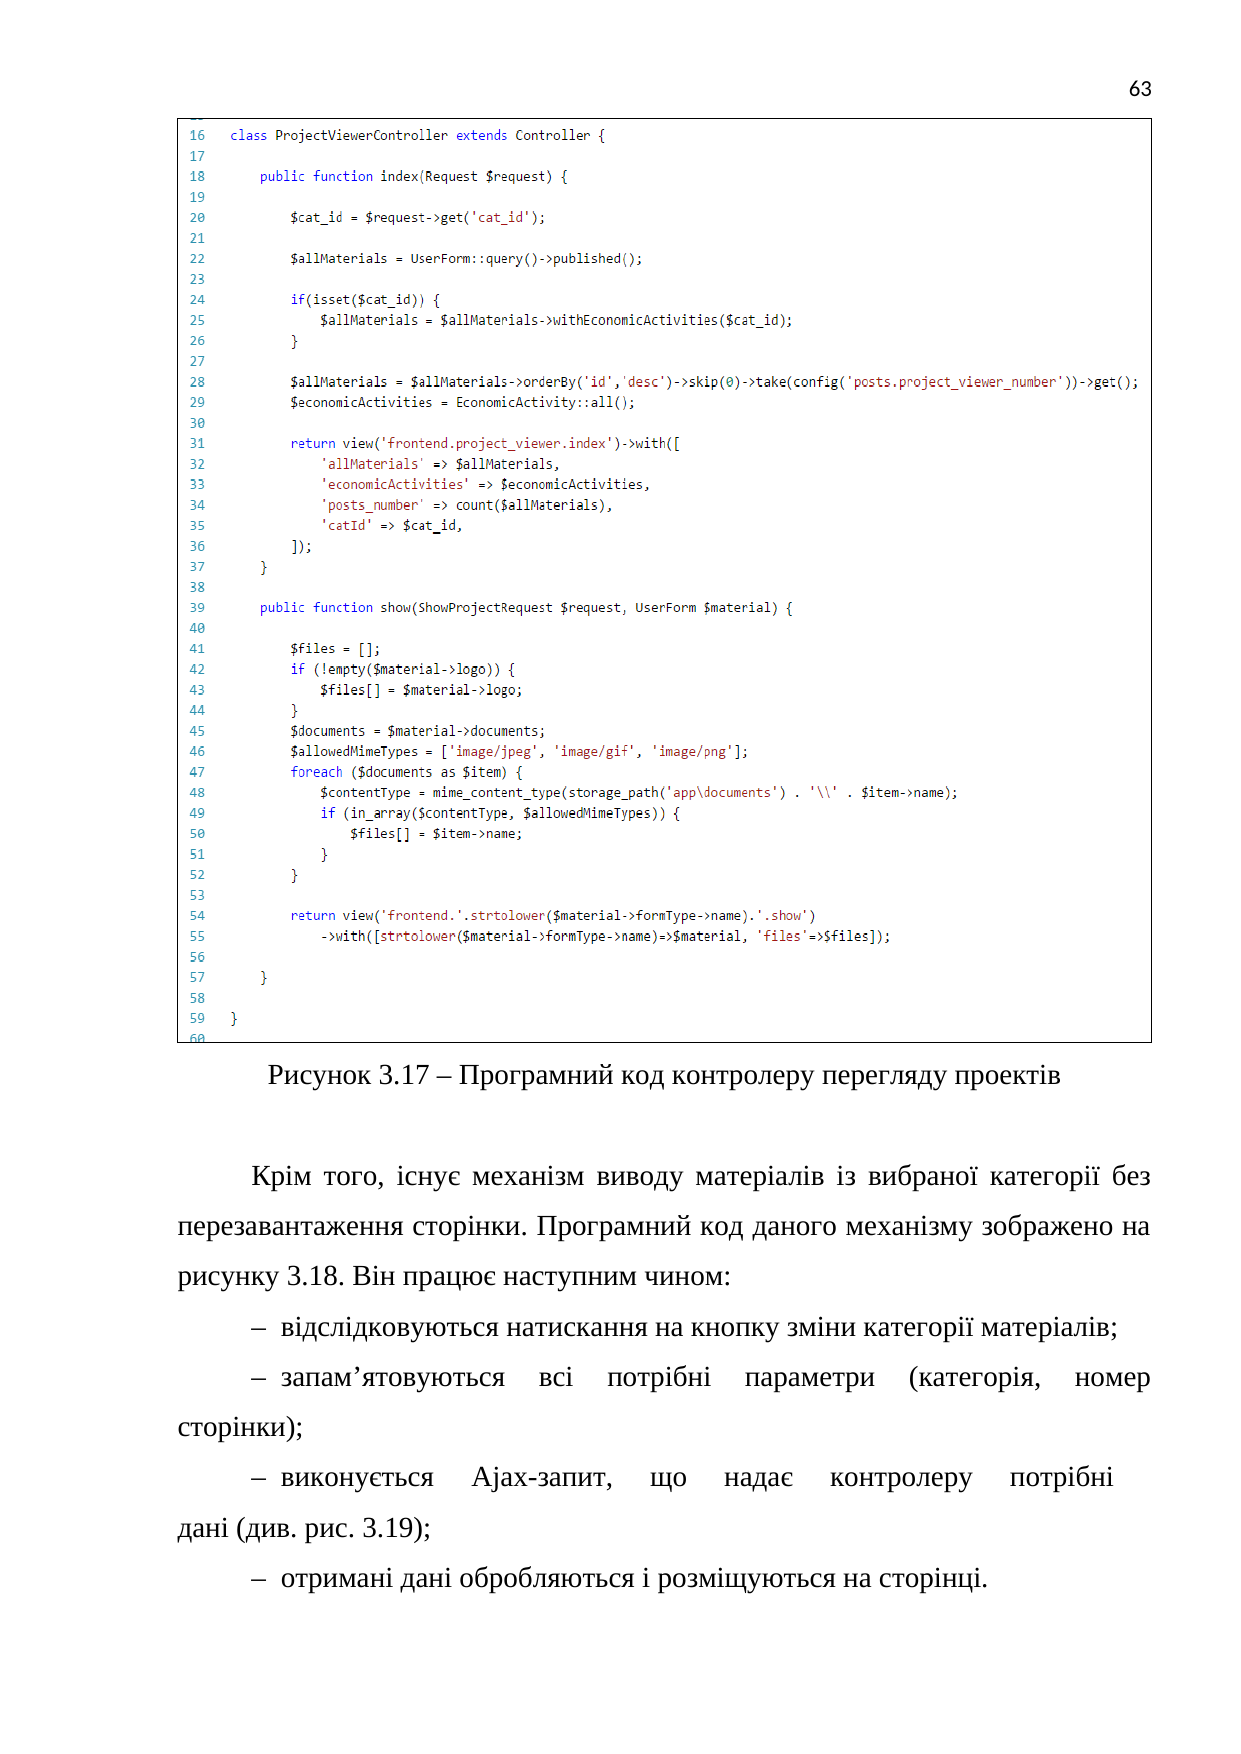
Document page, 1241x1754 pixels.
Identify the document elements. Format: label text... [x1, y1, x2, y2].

text Рисунок 3.17 – Програмний код контролеру перегляду проектів [177, 1057, 1152, 1091]
list відслідковуються натискання на кнопку зміни категорії матеріалів; [177, 1309, 1152, 1342]
list виконується Ajax-запит, що надає контролеру потрібні дані (див. рис. 3.19); [177, 1459, 1152, 1543]
picture [178, 119, 1151, 1042]
list отримані дані обробляються і розміщуються на сторінці. [177, 1560, 1152, 1594]
text Крім того, існує механізм виводу матеріалів із вибраної категорії без перезавантаження сторінки. Програмний код даного механізму зображено на рисунку 3.18. Він працює наступним чином: [177, 1158, 1152, 1292]
list запам’ятовуються всі потрібні параметри (категорія, номер сторінки); [177, 1359, 1152, 1443]
